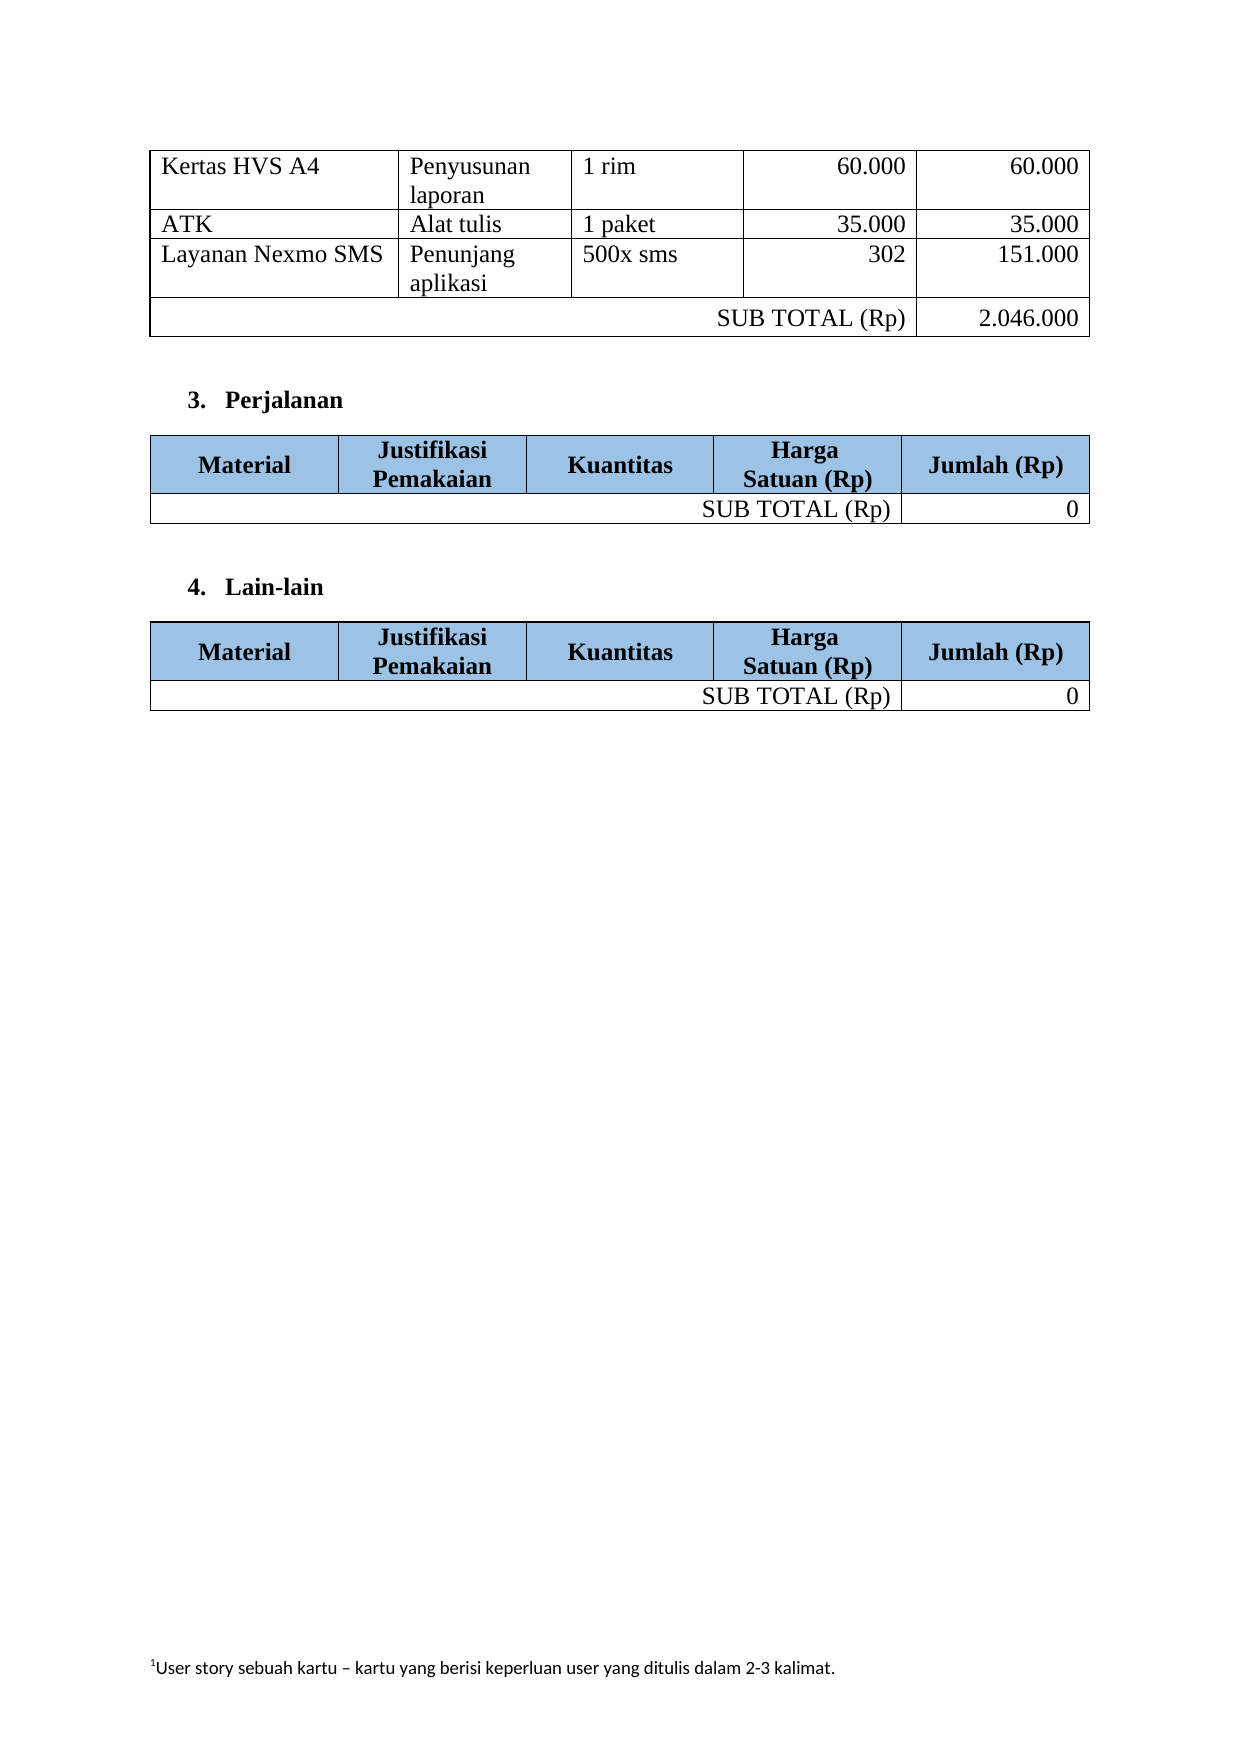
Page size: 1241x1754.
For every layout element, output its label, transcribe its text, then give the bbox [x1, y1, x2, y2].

table_cell Alat tulis [399, 210, 571, 238]
table_header Material [151, 623, 338, 680]
list Perjalanan [187, 385, 1090, 414]
table_cell 60.000 [744, 151, 916, 208]
table_cell Penunjang aplikasi [399, 239, 571, 297]
table_cell 1 paket [572, 210, 743, 238]
table_cell SUB TOTAL (Rp) [151, 494, 901, 523]
table_header Jumlah (Rp) [902, 623, 1089, 680]
table_cell 151.000 [917, 239, 1089, 297]
table_cell 35.000 [744, 210, 916, 238]
table_header Kuantitas [527, 623, 713, 680]
table_cell Layanan Nexmo SMS [151, 239, 398, 297]
table_cell Kertas HVS A4 [151, 151, 398, 208]
table_cell SUB TOTAL (Rp) [151, 681, 901, 710]
table_cell 0 [902, 494, 1089, 523]
table_cell 302 [744, 239, 916, 297]
table_cell 500x sms [572, 239, 743, 297]
table_cell 2.046.000 [917, 298, 1089, 336]
table_cell Penyusunan laporan [399, 151, 571, 208]
table_cell 35.000 [917, 210, 1089, 238]
table_cell 60.000 [917, 151, 1089, 208]
list Lain-lain [187, 572, 1090, 600]
table_header Justifikasi Pemakaian [339, 436, 526, 493]
table_cell ATK [151, 210, 398, 238]
table_header Harga Satuan (Rp) [714, 436, 901, 493]
table_header Jumlah (Rp) [902, 436, 1089, 493]
table_header Justifikasi Pemakaian [339, 623, 526, 680]
table_cell SUB TOTAL (Rp) [151, 298, 916, 336]
table_header Material [151, 436, 338, 493]
table_header Kuantitas [527, 436, 713, 493]
table_header Harga Satuan (Rp) [714, 623, 901, 680]
table_cell 0 [902, 681, 1089, 710]
table_cell 1 rim [572, 151, 743, 208]
